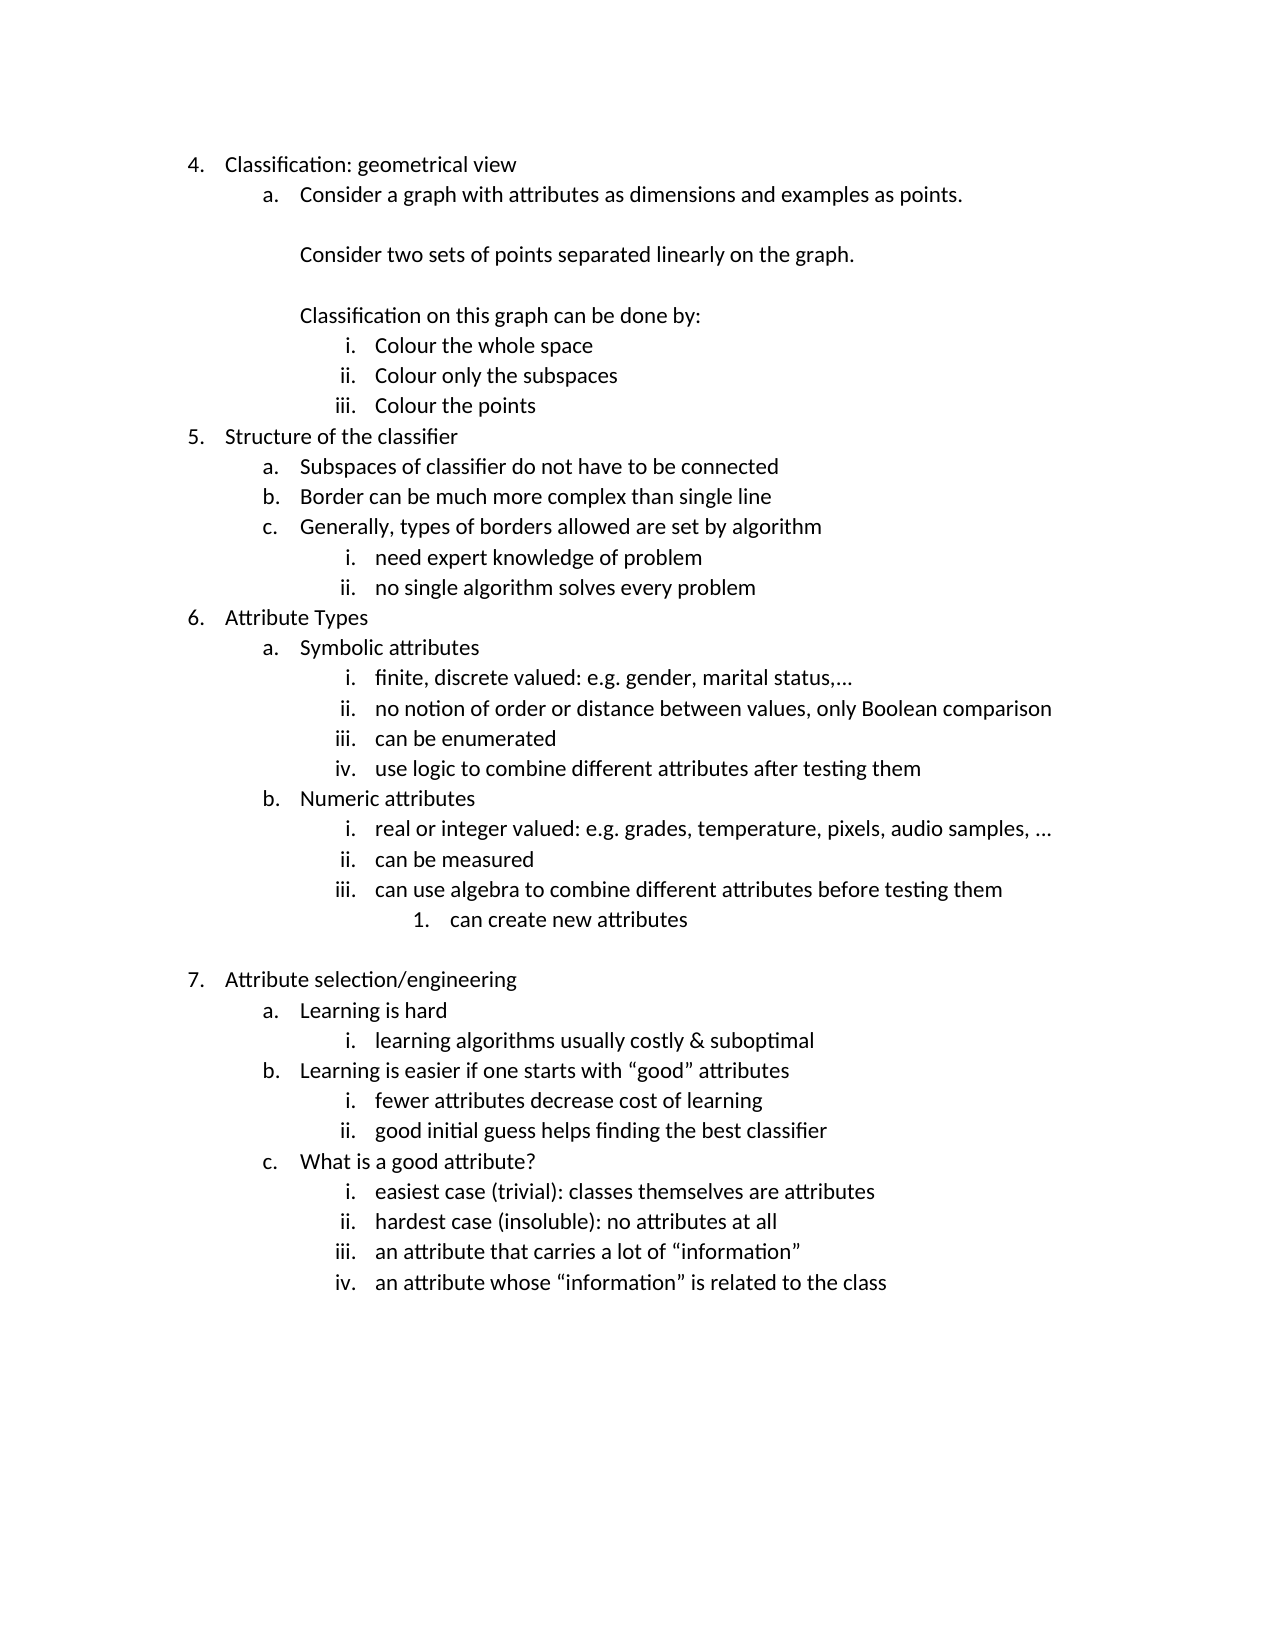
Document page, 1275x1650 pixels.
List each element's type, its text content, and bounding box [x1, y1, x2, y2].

list real or integer valued: e.g. grades, temperature, pixels, audio samples, ... [356, 814, 1125, 843]
list Structure of the classifier [187, 422, 1125, 450]
list Colour only the subspaces [356, 361, 1125, 389]
list Classification: geometrical view [187, 150, 1125, 178]
list Symbolic attributes [262, 633, 1125, 661]
list can use algebra to combine different attributes before testing them [356, 875, 1125, 903]
list an attribute whose “information” is related to the class [356, 1268, 1125, 1477]
list finite, discrete valued: e.g. gender, marital status,... [356, 663, 1125, 692]
list good initial guess helps finding the best classifier [356, 1117, 1125, 1145]
list can be measured [356, 845, 1125, 873]
list can be enumerated [356, 724, 1125, 752]
list fewer attributes decrease cost of learning [356, 1086, 1125, 1114]
list Learning is hard [262, 996, 1125, 1024]
list an attribute that carries a lot of “information” [356, 1237, 1125, 1266]
list no single algorithm solves every problem [356, 573, 1125, 601]
list no notion of order or distance between values, only Boolean comparison [356, 694, 1125, 722]
list learning algorithms usually costly & suboptimal [356, 1026, 1125, 1054]
list Colour the points [356, 392, 1125, 420]
list use logic to combine different attributes after testing them [356, 754, 1125, 782]
list Subspaces of classifier do not have to be connected [262, 452, 1125, 480]
list hardest case (insoluble): no attributes at all [356, 1207, 1125, 1235]
list Attribute selection/engineering [187, 966, 1125, 994]
list need expert knowledge of problem [356, 543, 1125, 571]
list What is a good attribute? [262, 1147, 1125, 1175]
list Consider a graph with attributes as dimensions and examples as points. Consider two sets of points separated linearly on the graph. Classification on this graph can be done by: [262, 180, 1125, 329]
list Numeric attributes [262, 784, 1125, 812]
list Learning is easier if one starts with “good” attributes [262, 1056, 1125, 1084]
list can create new attributes [412, 905, 1125, 963]
list Border can be much more complex than single line [262, 482, 1125, 510]
list easiest case (trivial): classes themselves are attributes [356, 1177, 1125, 1205]
list Attribute Types [187, 603, 1125, 631]
list Colour the whole space [356, 331, 1125, 359]
list Generally, types of borders allowed are set by algorithm [262, 512, 1125, 541]
